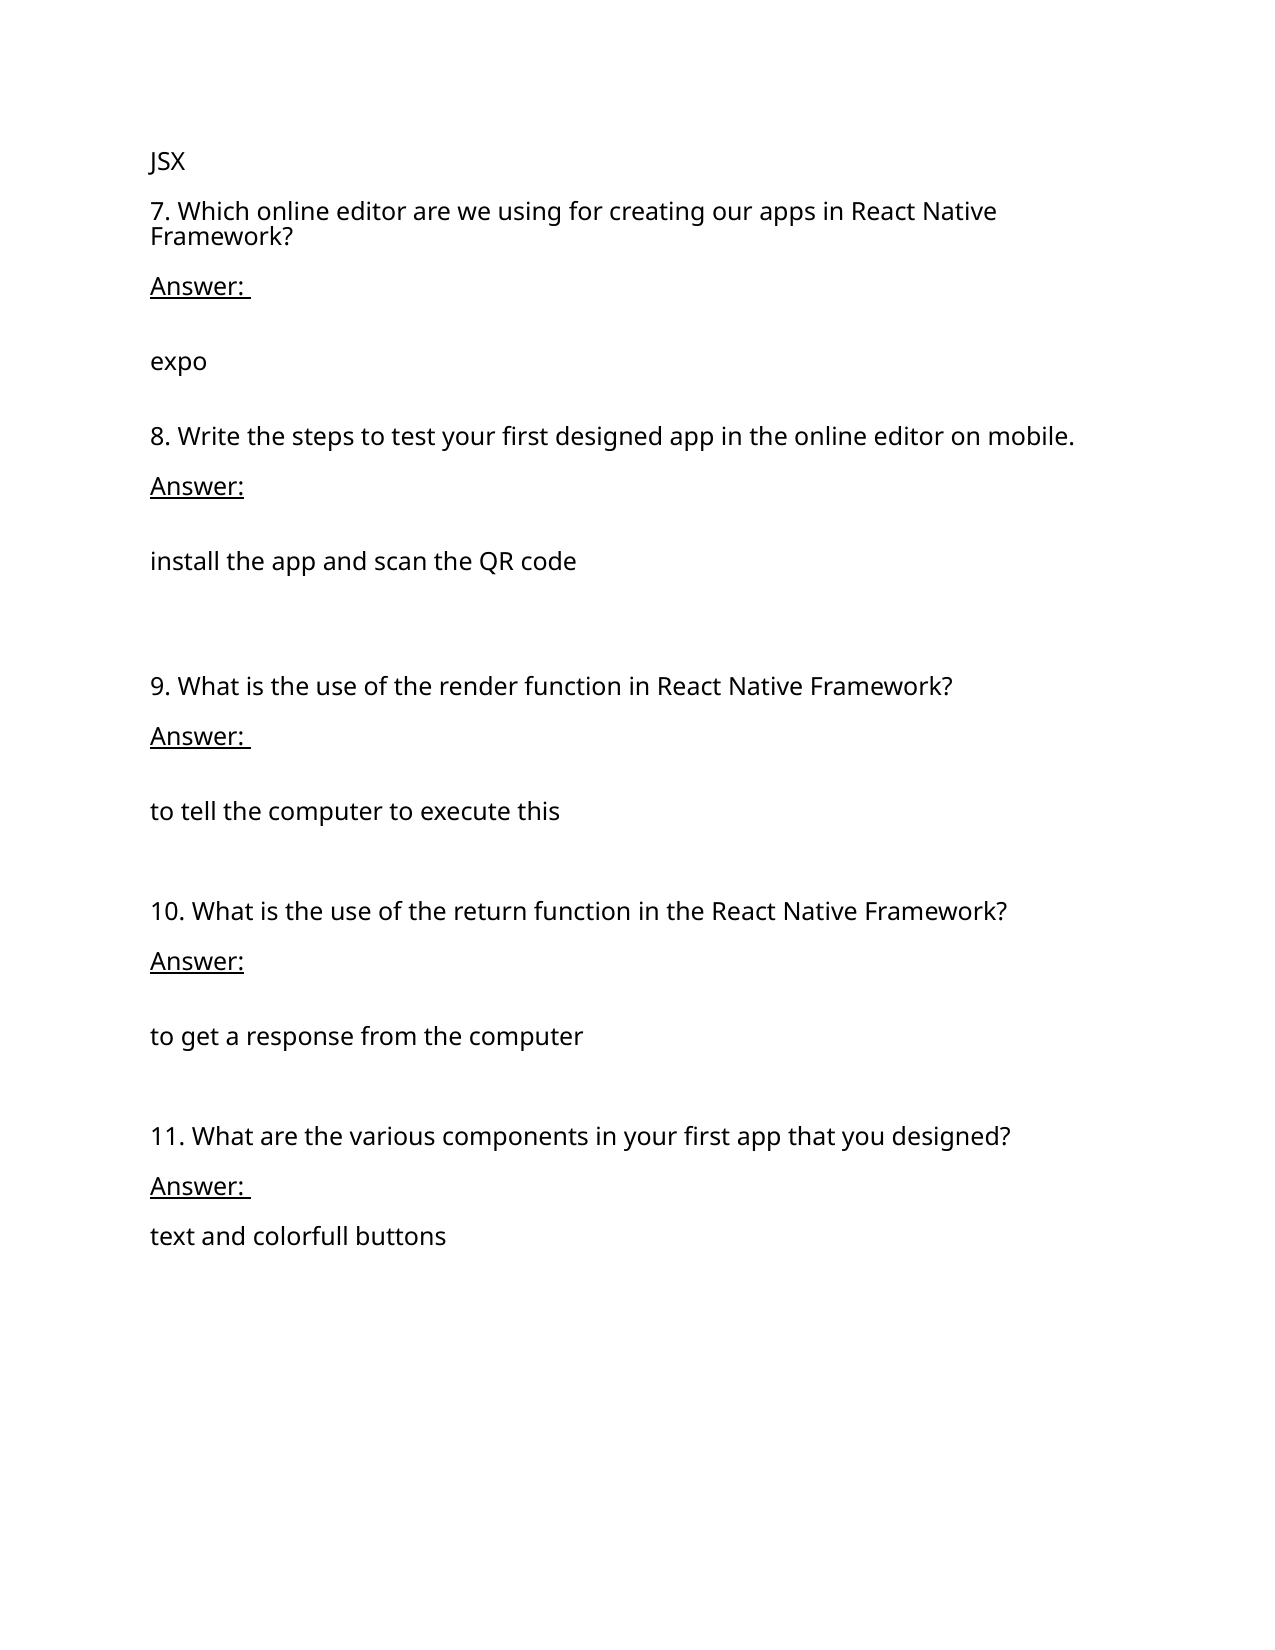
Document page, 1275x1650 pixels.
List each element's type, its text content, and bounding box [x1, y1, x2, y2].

text 10. What is the use of the return function in the React Native Framework? [150, 900, 1125, 925]
text 8. Write the steps to test your first designed app in the online editor on mobile. [150, 425, 1125, 450]
text Answer: [150, 725, 1125, 750]
text 11. What are the various components in your first app that you designed? [150, 1125, 1125, 1150]
text to tell the computer to execute this [150, 800, 1125, 825]
text Answer: [150, 275, 1125, 300]
text to get a response from the computer [150, 1025, 1125, 1050]
text JSX [150, 150, 1125, 175]
text Answer: [150, 1175, 1125, 1200]
text 9. What is the use of the render function in React Native Framework? [150, 675, 1125, 700]
text 7. Which online editor are we using for creating our apps in React Native Framework? [150, 200, 1125, 250]
text expo [150, 350, 1125, 375]
text Answer: [150, 475, 1125, 500]
text text and colorfull buttons [150, 1225, 1125, 1250]
text install the app and scan the QR code [150, 550, 1125, 575]
text Answer: [150, 950, 1125, 975]
